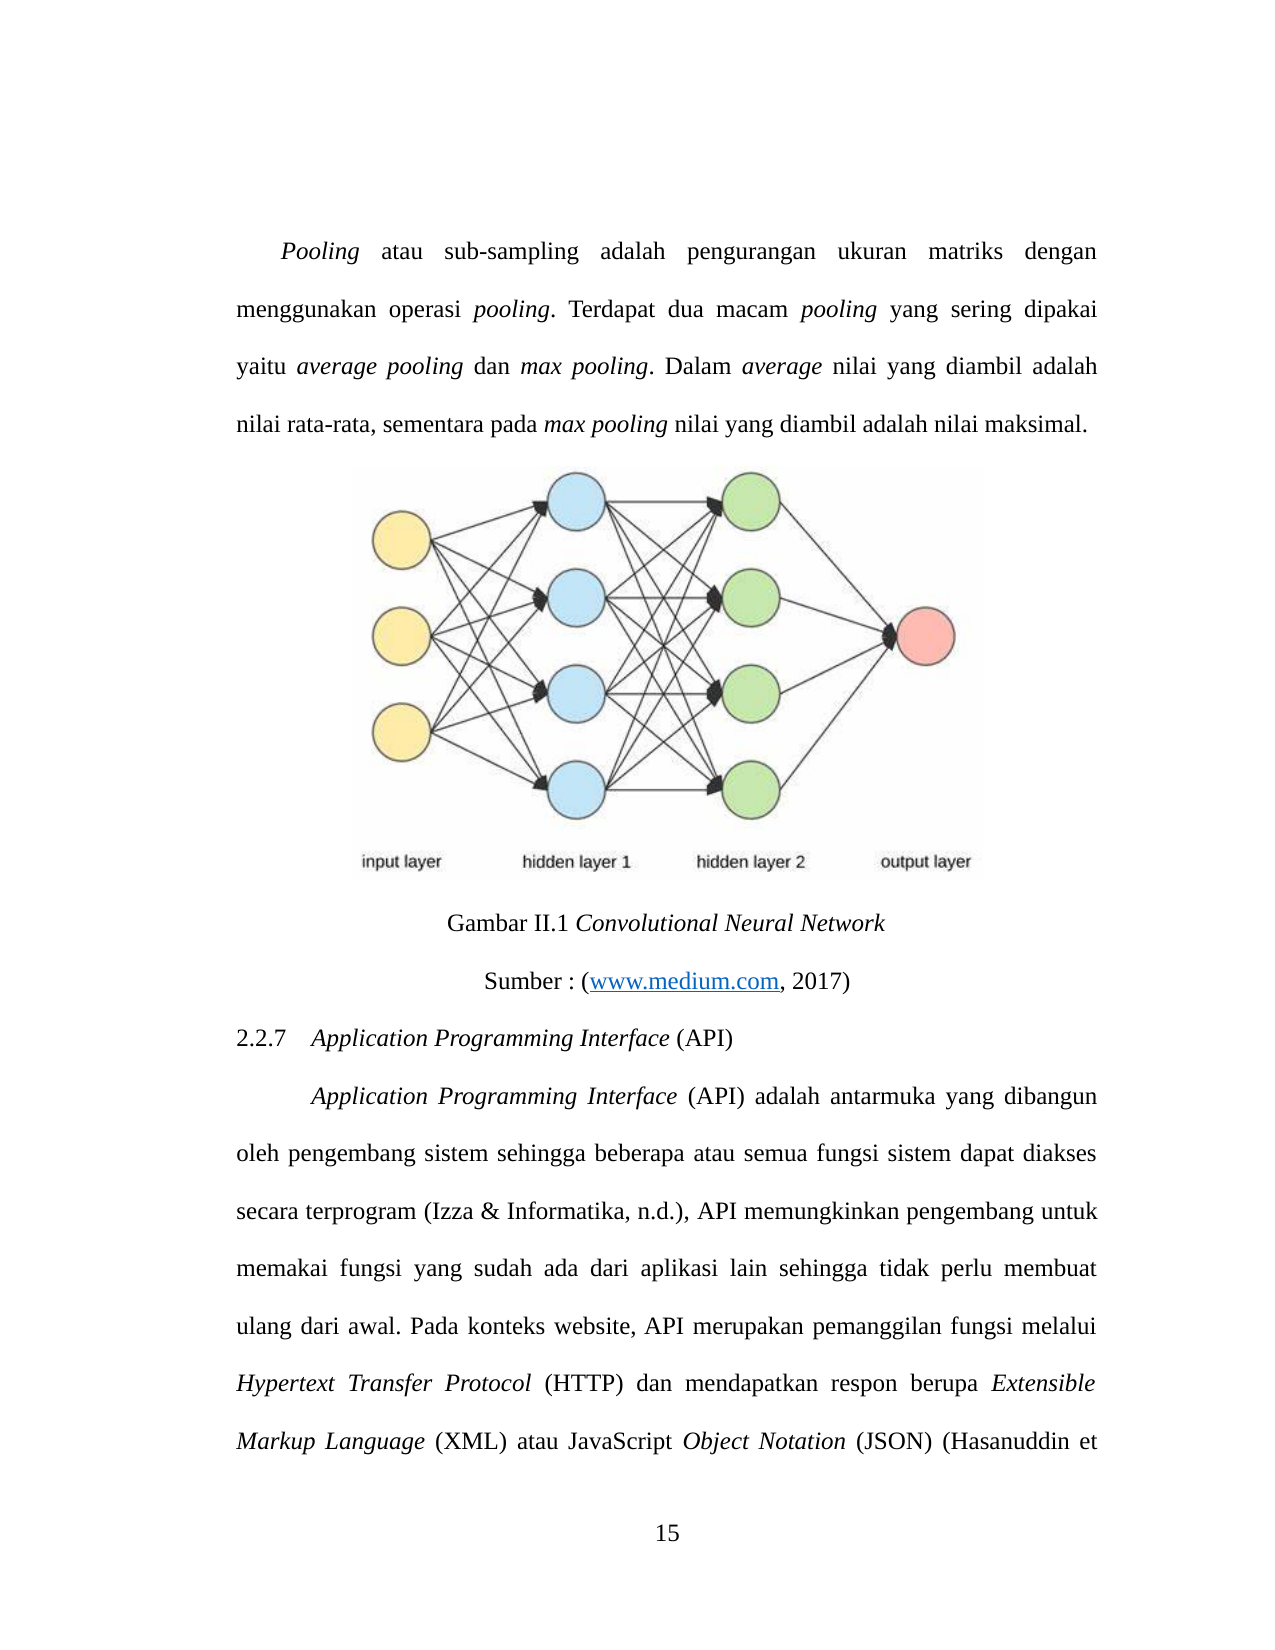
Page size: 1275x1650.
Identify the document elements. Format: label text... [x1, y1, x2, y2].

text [236, 1081, 1098, 1455]
text Sumber : (www.medium.com, 2017) [236, 966, 1098, 995]
picture [350, 466, 984, 880]
subtitle Application Programming Interface (API) [236, 1023, 1098, 1052]
text Gambar II.1 Convolutional Neural Network [236, 908, 1098, 937]
text Pooling atau sub-sampling adalah pengurangan ukuran matriks dengan menggunakan operasi pooling. Terdapat dua macam pooling yang sering dipakai yaitu average pooling dan max pooling. Dalam average nilai yang diambil adalah nilai rata-rata, sementara pada max pooling nilai yang diambil adalah nilai maksimal. [236, 236, 1098, 437]
